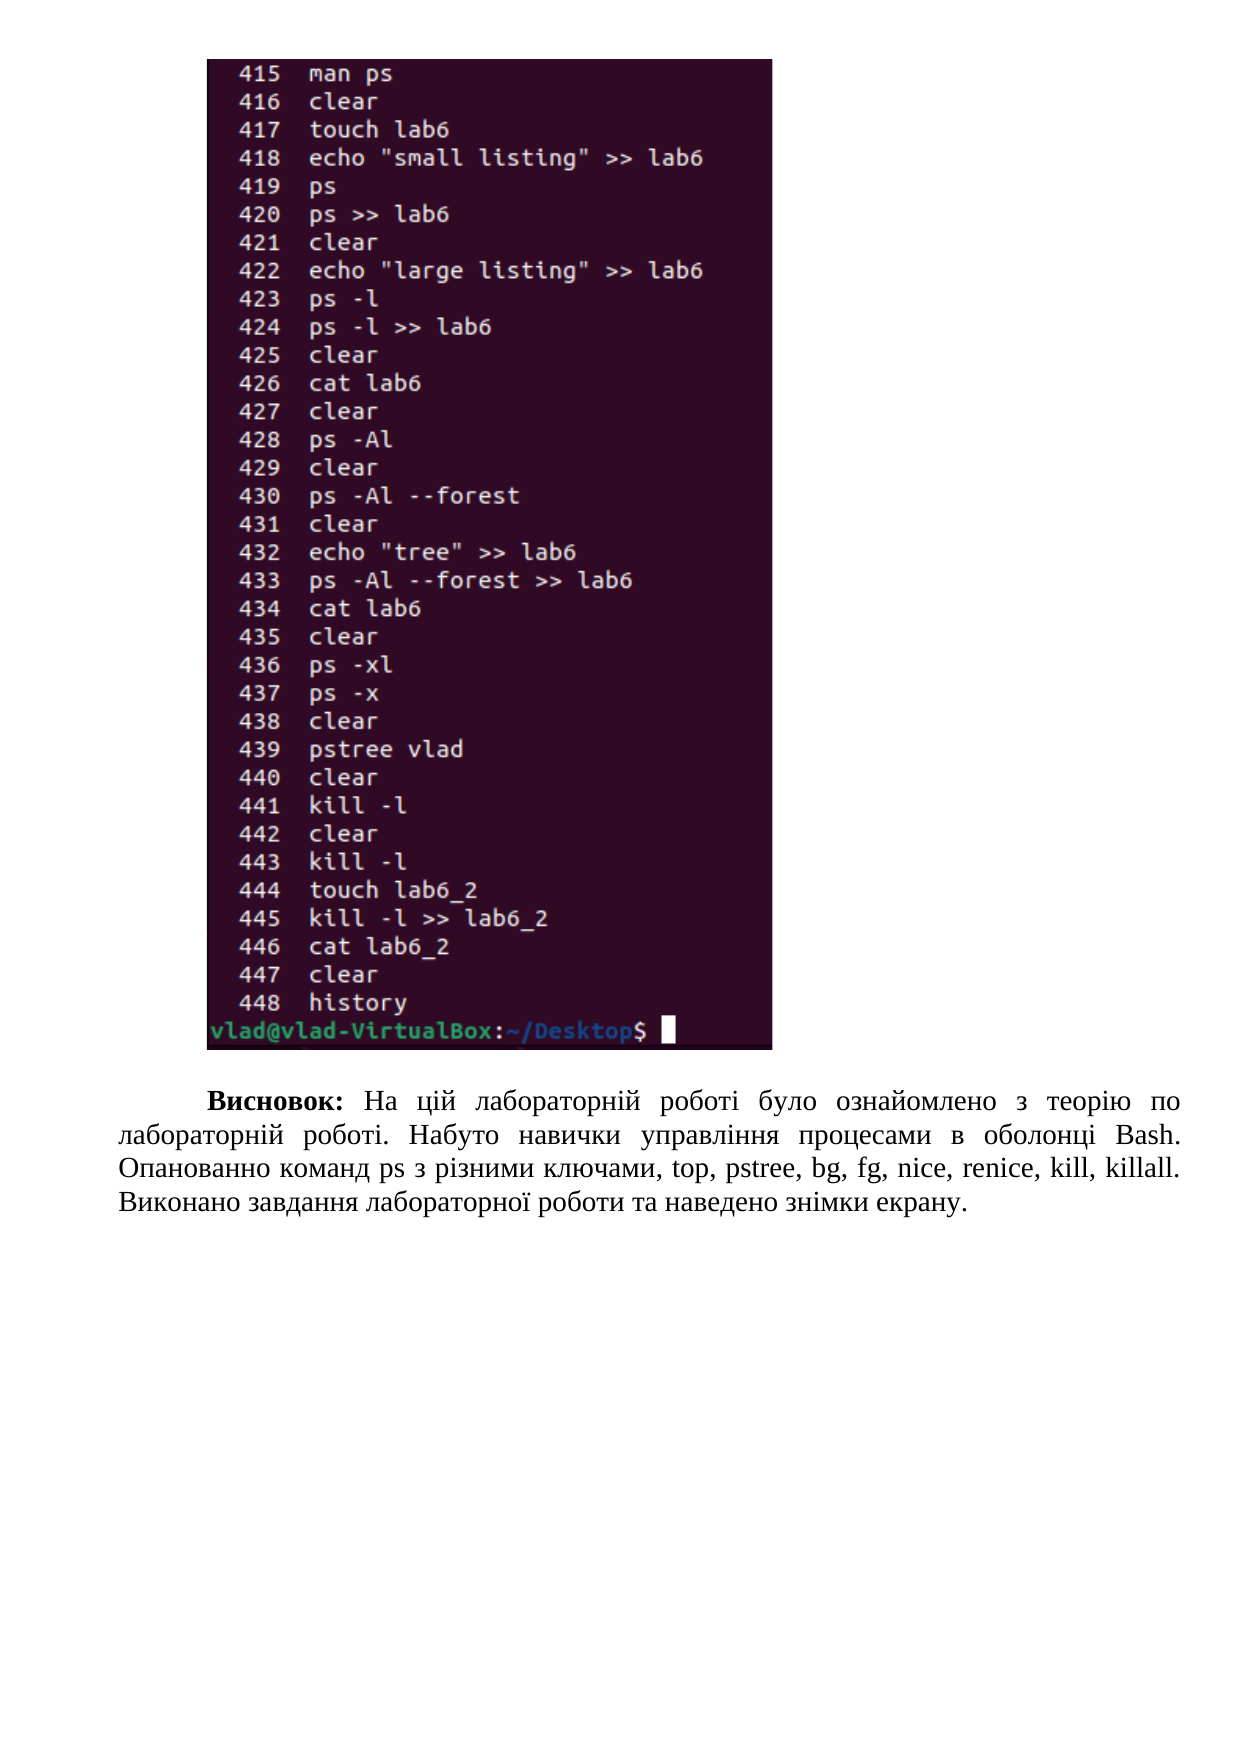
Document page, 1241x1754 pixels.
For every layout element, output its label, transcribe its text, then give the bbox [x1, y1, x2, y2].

picture [206, 59, 773, 1050]
text Висновок: На цій лабораторній роботі було ознайомлено з теорію по лабораторній роботі. Набуто навички управління процесами в оболонці Bash. Опанованно команд ps з різними ключами, top, pstree, bg, fg, nice, renice, kill, killall. Виконано завдання лабораторної роботи та наведено знімки екрану. [118, 1083, 1181, 1217]
